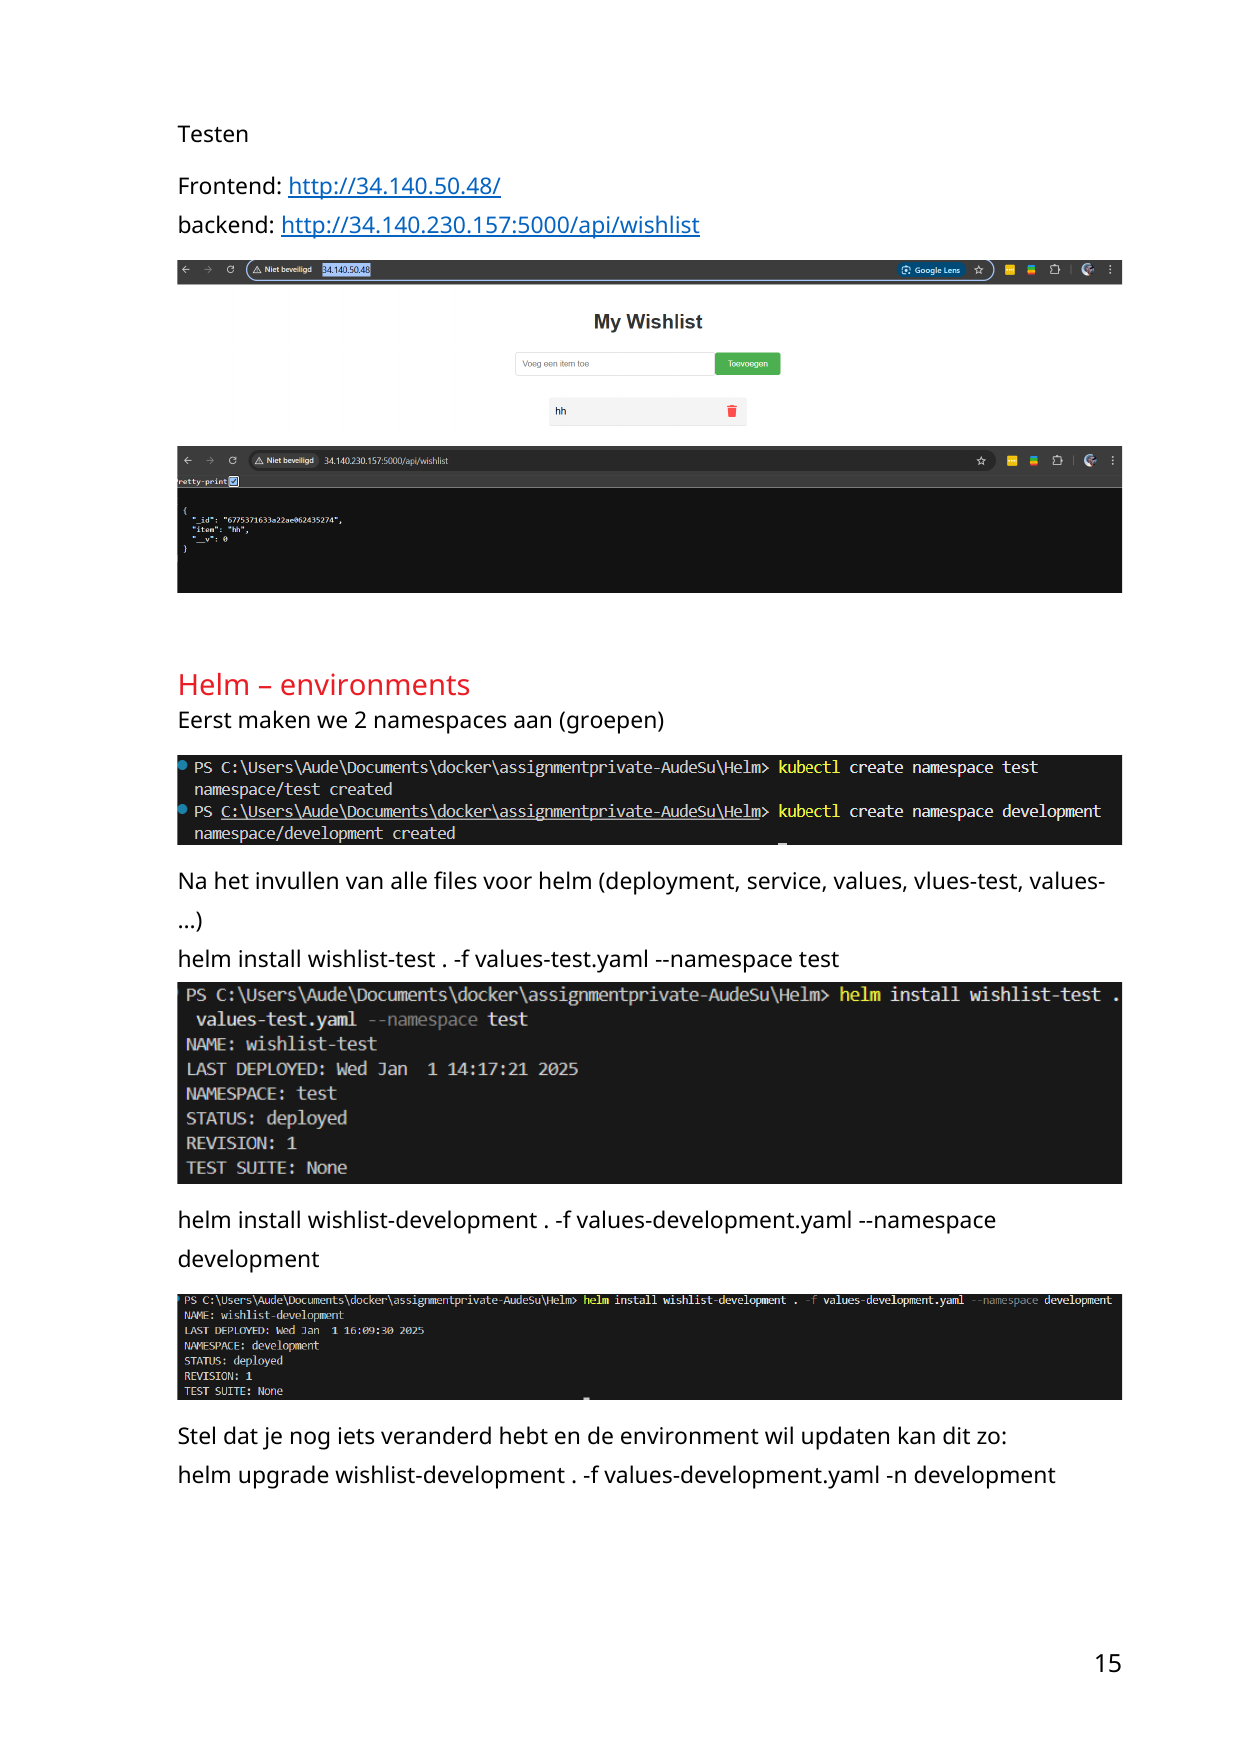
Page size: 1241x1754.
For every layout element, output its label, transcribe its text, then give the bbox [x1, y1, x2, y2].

text Na het invullen van alle files voor helm (deployment, service, values, vlues-test, values-…) helm install wishlist-test . -f values-test.yaml --namespace test [177, 865, 1122, 982]
picture [177, 1294, 1123, 1400]
picture [177, 982, 1123, 1184]
text Eerst maken we 2 namespaces aan (groepen) [177, 704, 1122, 735]
subtitle Helm – environments [177, 664, 1122, 704]
picture [177, 755, 1123, 845]
picture [177, 260, 1123, 439]
text Frontend: http://34.140.50.48/ backend: http://34.140.230.157:5000/api/wishlist [177, 170, 1122, 240]
text Stel dat je nog iets veranderd hebt en de environment wil updaten kan dit zo: helm upgrade wishlist-development . -f values-development.yaml -n development [177, 1419, 1122, 1529]
text Testen [177, 118, 1122, 149]
text helm install wishlist-development . -f values-development.yaml --namespace development [177, 1204, 1122, 1274]
picture [177, 446, 1123, 593]
